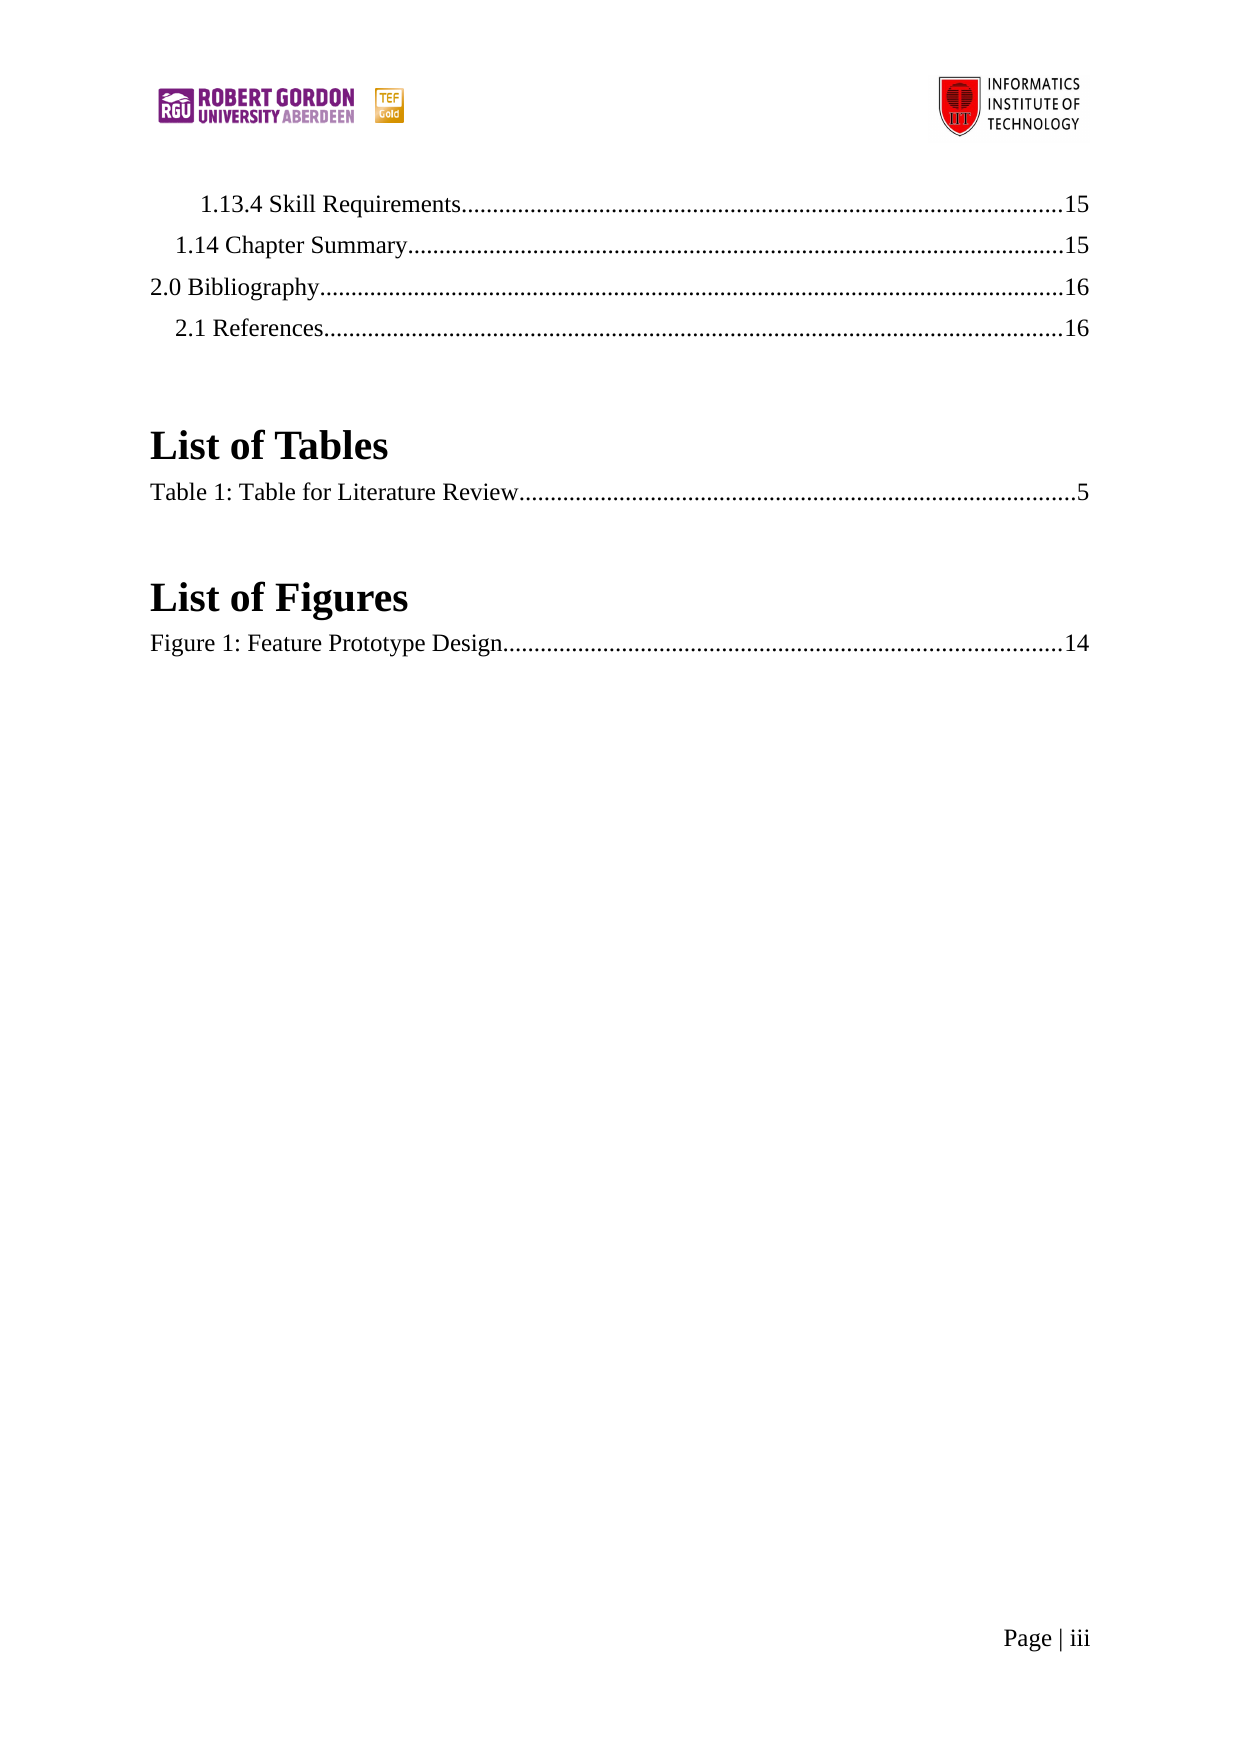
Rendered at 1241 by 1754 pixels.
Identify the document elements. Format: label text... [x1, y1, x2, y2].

subtitle List of Tables [150, 421, 1090, 469]
picture [150, 82, 413, 129]
text Figure 1: Feature Prototype Design 14 [150, 628, 1090, 657]
subtitle List of Figures [150, 572, 1090, 620]
text Table 1: Table for Literature Review 5 [150, 477, 1090, 506]
picture [927, 75, 1091, 143]
